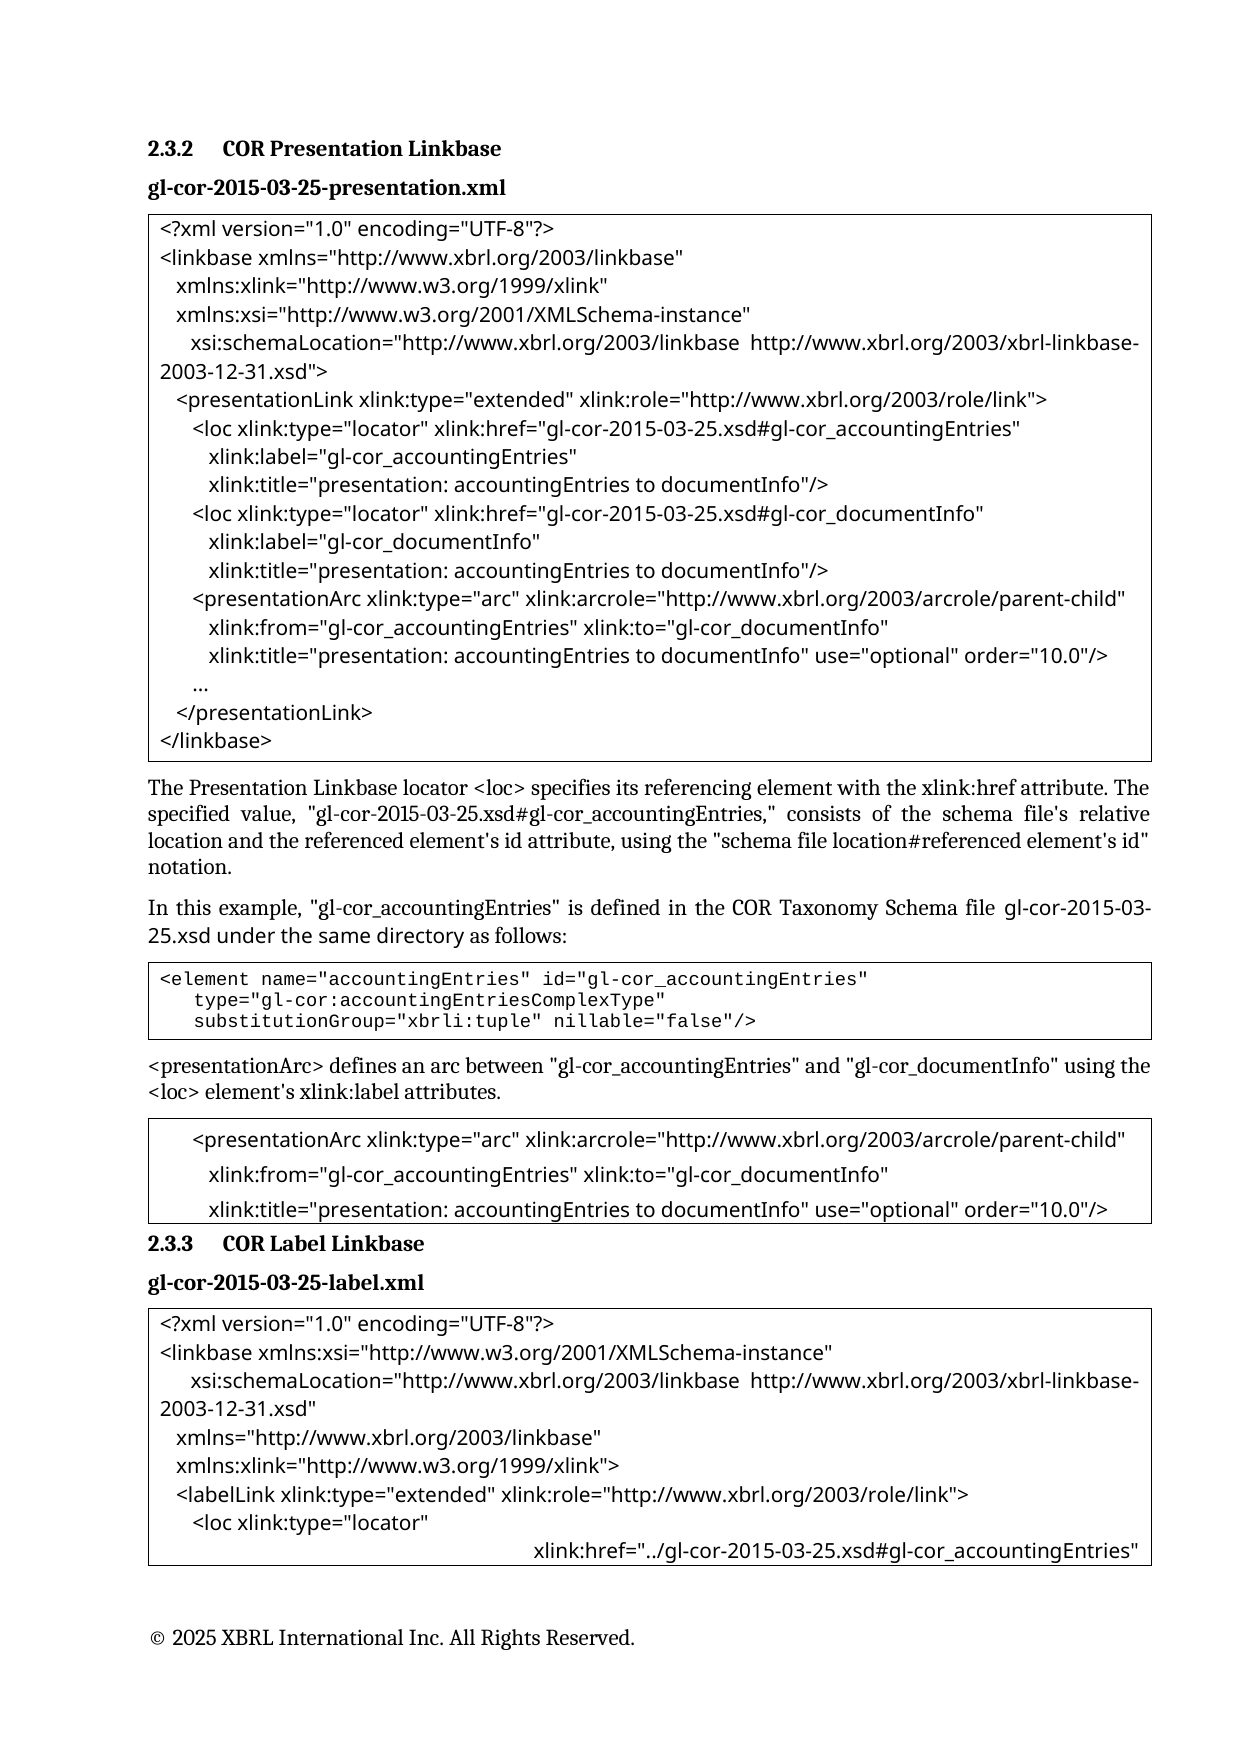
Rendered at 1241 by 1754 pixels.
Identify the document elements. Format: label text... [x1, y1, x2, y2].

table_header <?xml version="1.0" encoding="UTF-8"?> <linkbase xmlns="http://www.xbrl.org/2003/linkbase" xmlns:xlink="http://www.w3.org/1999/xlink" xmlns:xsi="http://www.w3.org/2001/XMLSchema-instance" xsi:schemaLocation="http://www.xbrl.org/2003/linkbase http://www.xbrl.org/2003/xbrl-linkbase-2003-12-31.xsd"> <presentationLink xlink:type="extended" xlink:role="http://www.xbrl.org/2003/role/link"> <loc xlink:type="locator" xlink:href="gl-cor-2015-03-25.xsd#gl-cor_accountingEntries" xlink:label="gl-cor_accountingEntries" xlink:title="presentation: accountingEntries to documentInfo"/> <loc xlink:type="locator" xlink:href="gl-cor-2015-03-25.xsd#gl-cor_documentInfo" xlink:label="gl-cor_documentInfo" xlink:title="presentation: accountingEntries to documentInfo"/> <presentationArc xlink:type="arc" xlink:arcrole="http://www.xbrl.org/2003/arcrole/parent-child" xlink:from="gl-cor_accountingEntries" xlink:to="gl-cor_documentInfo" xlink:title="presentation: accountingEntries to documentInfo" use="optional" order="10.0"/> ... </presentationLink> </linkbase> [149, 215, 1151, 761]
text <presentationArc> defines an arc between "gl-cor_accountingEntries" and "gl-cor_documentInfo" using the <loc> element's xlink:label attributes. [148, 1053, 1152, 1106]
subtitle COR Label Linkbase [148, 1230, 1152, 1257]
text gl-cor-2015-03-25-presentation.xml [148, 175, 1152, 201]
text In this example, "gl-cor_accountingEntries" is defined in the COR Taxonomy Schema file gl-cor-2015-03-25.xsd under the same directory as follows: [148, 893, 1152, 949]
table_header <presentationArc xlink:type="arc" xlink:arcrole="http://www.xbrl.org/2003/arcrole/parent-child" xlink:from="gl-cor_accountingEntries" xlink:to="gl-cor_documentInfo" xlink:title="presentation: accountingEntries to documentInfo" use="optional" order="10.0"/> [149, 1119, 1151, 1223]
text The Presentation Linkbase locator <loc> specifies its referencing element with the xlink:href attribute. The specified value, "gl-cor-2015-03-25.xsd#gl-cor_accountingEntries," consists of the schema file's relative location and the referenced element's id attribute, using the "schema file location#referenced element's id" notation. [148, 775, 1152, 880]
text gl-cor-2015-03-25-label.xml [148, 1269, 1152, 1296]
table_header <element name="accountingEntries" id="gl-cor_accountingEntries" type="gl-cor:accountingEntriesComplexType" substitutionGroup="xbrli:tuple" nillable="false"/> [149, 963, 1151, 1039]
subtitle COR Presentation Linkbase [148, 136, 1152, 162]
